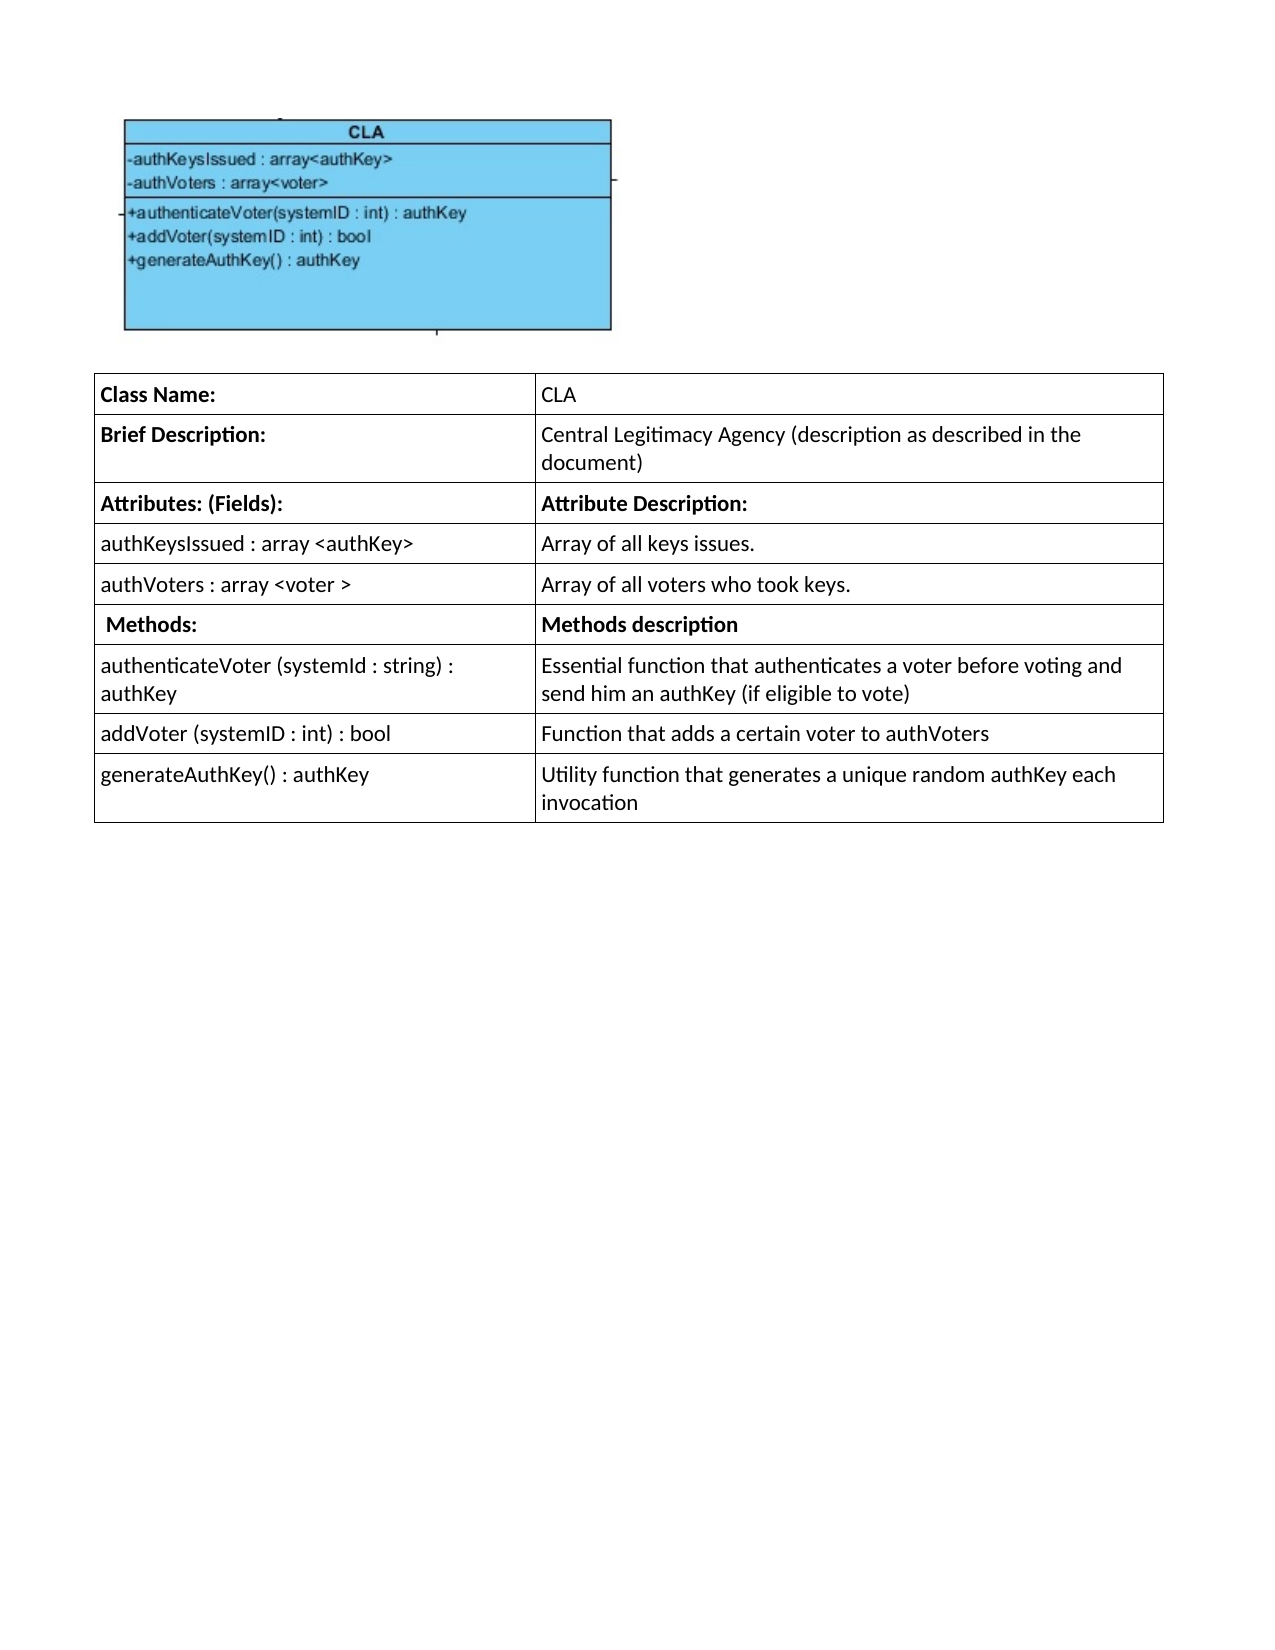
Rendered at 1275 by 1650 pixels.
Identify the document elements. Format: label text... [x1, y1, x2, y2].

table_cell Function that adds a certain voter to authVoters [536, 714, 1163, 753]
table_cell Brief Description: [95, 415, 535, 482]
picture [118, 118, 623, 345]
table_cell authenticateVoter (systemId : string) : authKey [95, 645, 535, 713]
table_cell Attribute Description: [536, 483, 1163, 522]
table_cell generateAuthKey() : authKey [95, 754, 535, 822]
table_cell Array of all keys issues. [536, 524, 1163, 563]
table_cell authVoters : array <voter > [95, 564, 535, 603]
table_cell Methods description [536, 605, 1163, 644]
table_cell Attributes: (Fields): [95, 483, 535, 522]
table_cell Array of all voters who took keys. [536, 564, 1163, 603]
table_cell Essential function that authenticates a voter before voting and send him an authKey (if eligible to vote) [536, 645, 1163, 713]
table_cell Utility function that generates a unique random authKey each invocation [536, 754, 1163, 822]
table_cell Methods: [95, 605, 535, 644]
table_cell authKeysIssued : array <authKey> [95, 524, 535, 563]
table_header Class Name: [95, 374, 535, 413]
table_cell addVoter (systemID : int) : bool [95, 714, 535, 753]
table_header CLA [536, 374, 1163, 413]
table_cell Central Legitimacy Agency (description as described in the document) [536, 415, 1163, 482]
